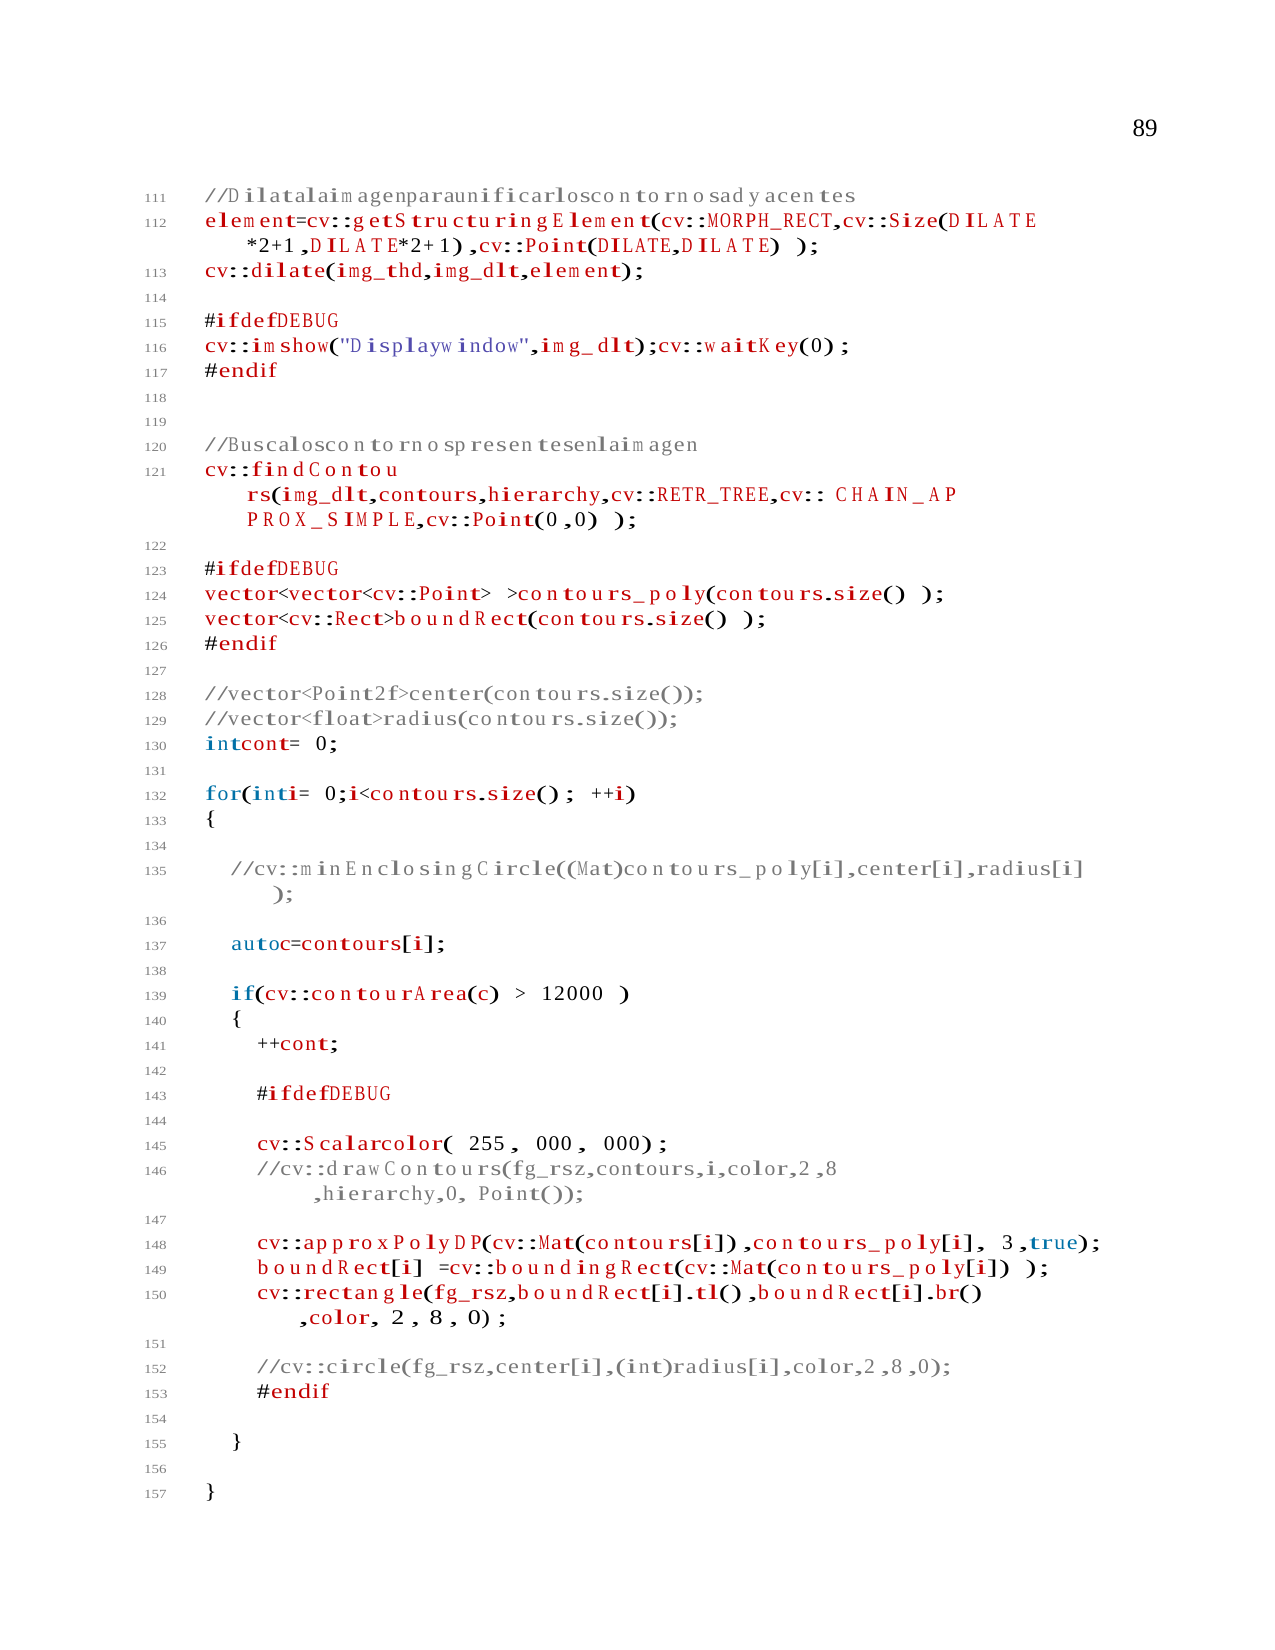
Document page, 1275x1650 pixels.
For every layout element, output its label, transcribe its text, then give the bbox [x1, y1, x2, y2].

text 129 //vector<float>radius(co ntou rs.size()); [144, 706, 1275, 730]
text 124 vector<vector<cv::Point> >co n to u rs_ p o ly(con tou rs.size() ); [144, 581, 1275, 605]
text 133 { [144, 806, 1275, 830]
text 121 cv::fin d C o n to u rs(img_dlt,contours,hierarchy,cv::RETR_TREE,cv:: C H A IN _ A P P R O X _ S IM P L E,cv::Point(0 ,0) ); [144, 457, 962, 531]
text 152 //cv::circle(fg_rsz,center[i],(int)radius[i],color,2 ,8 ,0); [144, 1354, 1275, 1378]
text *2+1 ,D IL A T E*2+ 1) ,cv::Point(DILATE,D IL A T E) ); [246, 232, 1275, 257]
text 145 cv::S calarcolor( 255 , 000 , 000) ; [144, 1131, 1275, 1155]
text ); [272, 881, 1275, 905]
text 147 [144, 1213, 1275, 1227]
text 137 autoc=contours[i]; [144, 931, 1275, 955]
text 151 [144, 1337, 1275, 1352]
text 117 #endif [144, 357, 1275, 382]
text 120 //Buscalosco n to rn o sp resen tesenlaim agen [144, 432, 1275, 456]
text 116 cv::im show("D isplayw indow",im g_ dlt);cv::w aitK ey(0) ; [144, 332, 1275, 357]
text 157 } [144, 1479, 1275, 1503]
text 111 //D ilatalaim agenparaunificarlosco n to rn o sad y acen tes [144, 182, 1275, 207]
text 119 [144, 415, 1275, 429]
text 136 [144, 914, 1275, 928]
text 125 vector<cv::Rect>b o u n d R ect(con tou rs.size() ); [144, 606, 1275, 630]
text 141 ++cont; [144, 1031, 1275, 1055]
text 148 cv::ap p ro x P o ly D P(cv::Mat(co ntou rs[i]) ,co n to u rs_ p o ly[i], 3 ,true); [144, 1230, 1275, 1254]
text 115 #ifdefDEBUG [144, 307, 1275, 332]
text 153 #endif [144, 1379, 1275, 1403]
text 131 [144, 764, 1275, 778]
text 144 [144, 1114, 1275, 1128]
text 112 elem ent=cv::g etS tru ctu rin g E lem en t(cv::MORPH_RECT,cv::Size(D IL A T E [144, 207, 1275, 232]
text 118 [144, 390, 1275, 405]
text 154 [144, 1412, 1275, 1427]
text 122 [144, 539, 1275, 553]
text 143 #ifdefDEBUG [144, 1081, 1275, 1105]
text 142 [144, 1064, 1275, 1078]
text 113 cv::dilate(img_thd,img_dlt,elem ent); [144, 257, 1275, 282]
text 126 #endif [144, 631, 1275, 655]
text 134 [144, 839, 1275, 853]
text 123 #ifdefDEBUG [144, 556, 1275, 580]
text 140 { [144, 1006, 1275, 1030]
text 135 //cv::m in E n clo sin g C ircle((Mat)co n to u rs_ p o ly[i],center[i],radius[i] [144, 856, 1275, 880]
text 156 [144, 1462, 1275, 1477]
text 149 b o u n d R ect[i] =cv::b o u n d in g R ect(cv::Mat(co n to u rs_ p o ly[i]) ); [144, 1255, 1275, 1279]
text 139 if(cv::co n to u rA rea(c) > 12000 ) [144, 981, 1275, 1005]
text 155 } [144, 1429, 1275, 1453]
text 138 [144, 964, 1275, 978]
text 128 //vector<Point2f>center(con tou rs.size()); [144, 681, 1275, 705]
text 150 cv::rectan g le(fg_rsz,b o u n d R ect[i].tl() ,b o u n d R ect[i].br() ,color, 2 , 8 , 0) ; [144, 1280, 1023, 1329]
text 127 [144, 664, 1275, 678]
text 130 intcont= 0; [144, 731, 1275, 755]
text 114 [144, 290, 1275, 305]
text 146 //cv::d raw C o n to u rs(fg_rsz,contours,i,color,2 ,8 ,hierarchy,0, Point()); [144, 1156, 972, 1204]
text 132 for(inti= 0;i<co ntou rs.size() ; ++i) [144, 781, 1275, 805]
